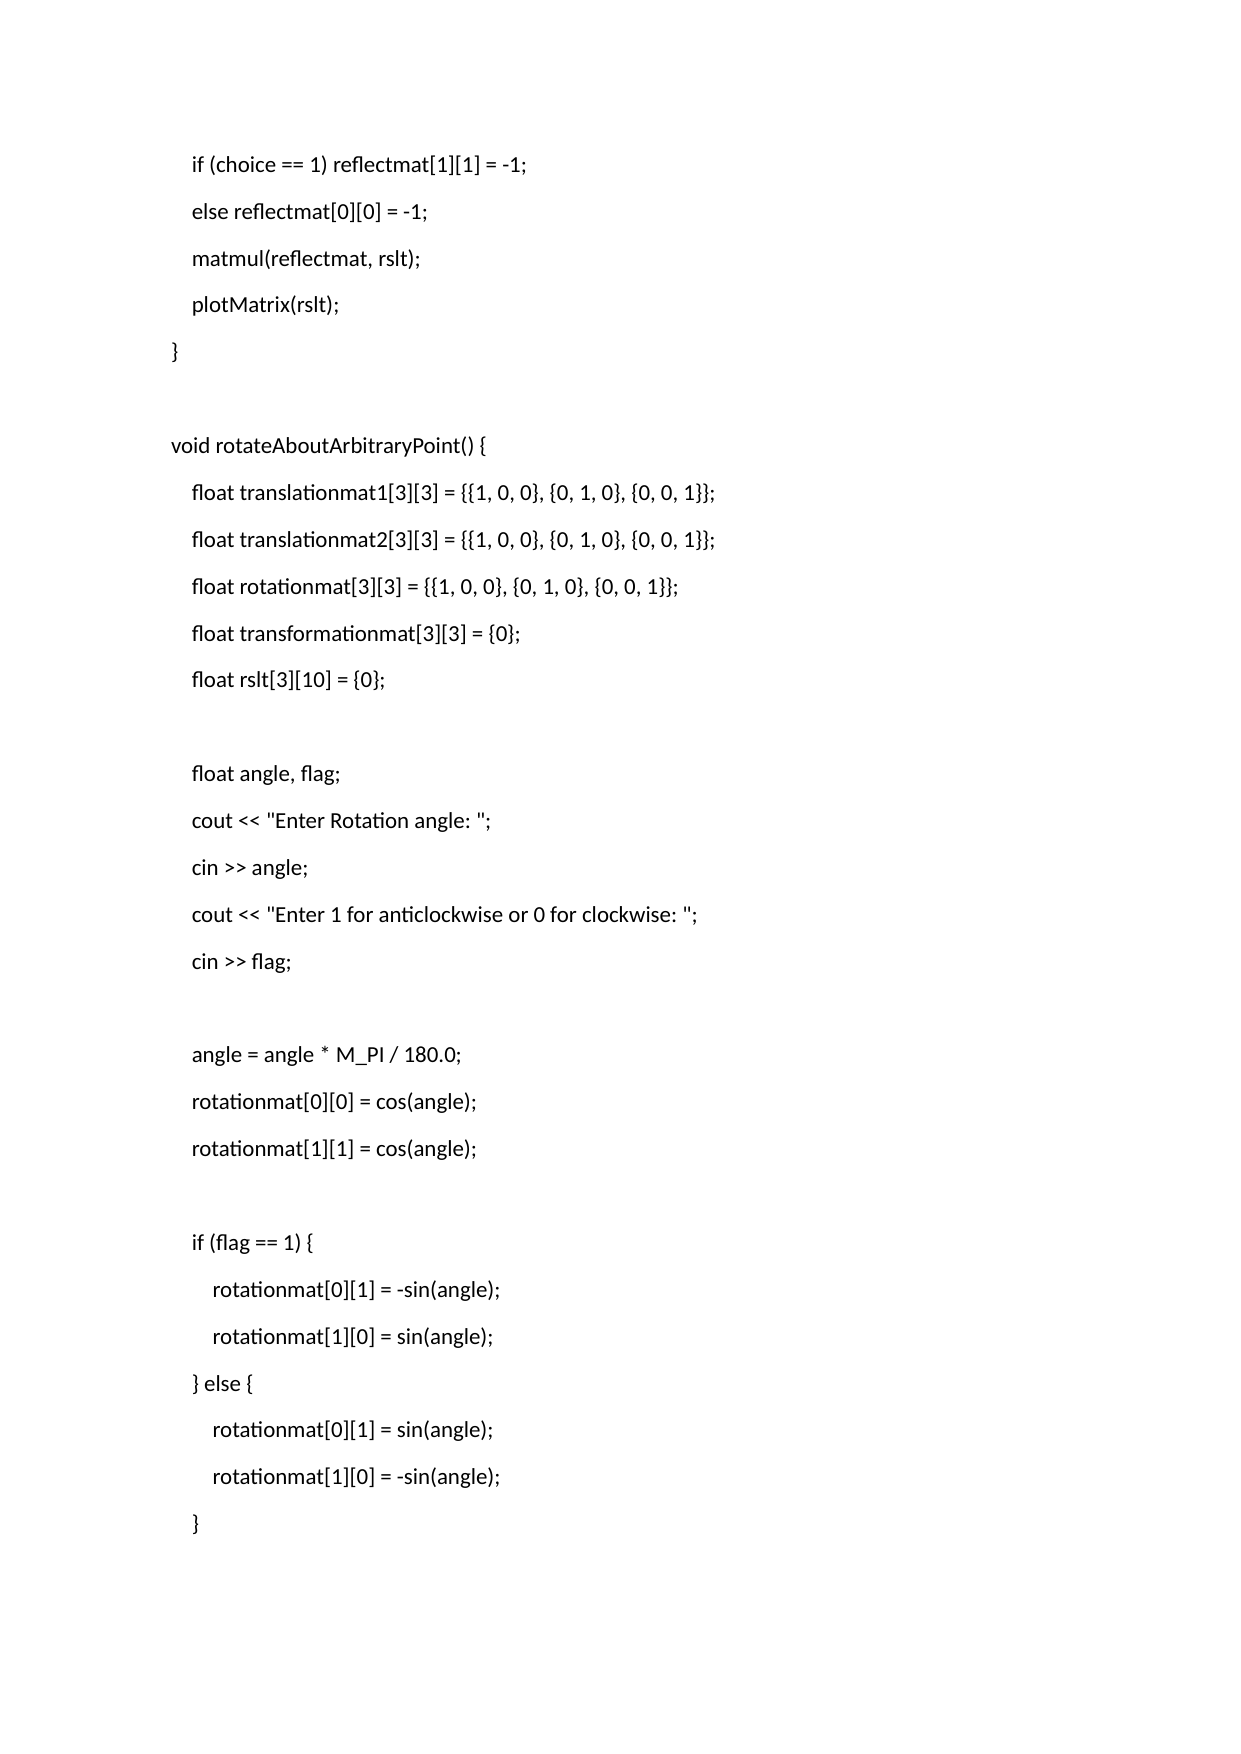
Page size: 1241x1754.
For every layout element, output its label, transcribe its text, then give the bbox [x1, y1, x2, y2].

text if (flag == 1) { [150, 1228, 1090, 1256]
text float angle, flag; [150, 759, 1090, 787]
text rotationmat[0][1] = sin(angle); [150, 1416, 1090, 1444]
text float rotationmat[3][3] = {{1, 0, 0}, {0, 1, 0}, {0, 0, 1}}; [150, 572, 1090, 600]
text float transformationmat[3][3] = {0}; [150, 619, 1090, 647]
text matmul(reflectmat, rslt); [150, 244, 1090, 272]
text angle = angle * M_PI / 180.0; [150, 1041, 1090, 1069]
text cout << "Enter Rotation angle: "; [150, 806, 1090, 834]
text else reflectmat[0][0] = -1; [150, 197, 1090, 225]
text float translationmat2[3][3] = {{1, 0, 0}, {0, 1, 0}, {0, 0, 1}}; [150, 525, 1090, 553]
text void rotateAboutArbitraryPoint() { [150, 431, 1090, 459]
text } else { [150, 1369, 1090, 1397]
text } [150, 1509, 1090, 1537]
text rotationmat[1][0] = -sin(angle); [150, 1462, 1090, 1491]
text if (choice == 1) reflectmat[1][1] = -1; [150, 150, 1090, 178]
text cin >> angle; [150, 853, 1090, 881]
text rotationmat[0][0] = cos(angle); [150, 1087, 1090, 1116]
text rotationmat[1][0] = sin(angle); [150, 1322, 1090, 1350]
text float translationmat1[3][3] = {{1, 0, 0}, {0, 1, 0}, {0, 0, 1}}; [150, 478, 1090, 506]
text plotMatrix(rslt); [150, 291, 1090, 319]
text } [150, 337, 1090, 366]
text rotationmat[1][1] = cos(angle); [150, 1134, 1090, 1162]
text cin >> flag; [150, 947, 1090, 975]
text rotationmat[0][1] = -sin(angle); [150, 1275, 1090, 1303]
text cout << "Enter 1 for anticlockwise or 0 for clockwise: "; [150, 900, 1090, 928]
text float rslt[3][10] = {0}; [150, 666, 1090, 694]
